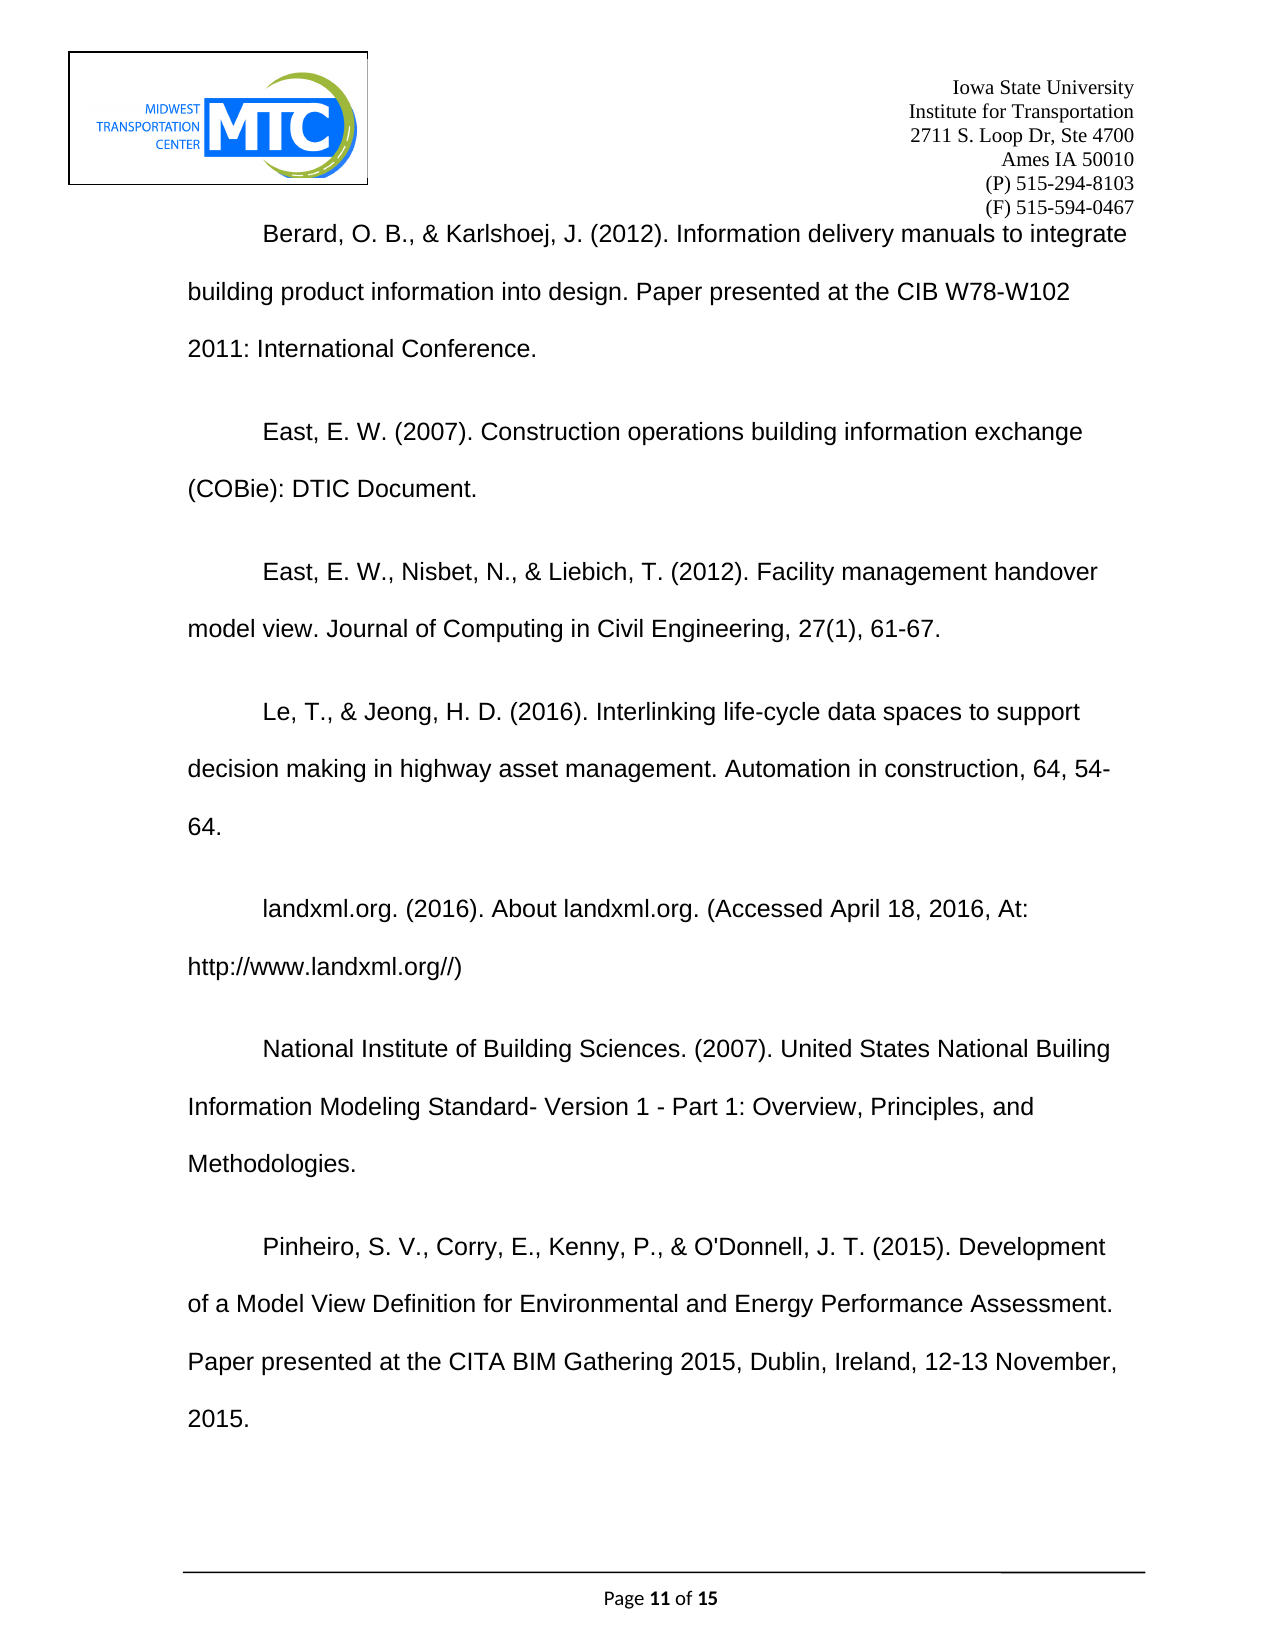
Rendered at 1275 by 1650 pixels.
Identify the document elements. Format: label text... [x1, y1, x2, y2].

text East, E. W., Nisbet, N., & Liebich, T. (2012). Facility management handover model view. Journal of Computing in Civil Engineering, 27(1), 61-67. [187, 557, 1134, 643]
picture [83, 59, 368, 178]
text Berard, O. B., & Karlshoej, J. (2012). Information delivery manuals to integrate building product information into design. Paper presented at the CIB W78-W102 2011: International Conference. [187, 219, 1134, 363]
text National Institute of Building Sciences. (2007). United States National Builing Information Modeling Standard- Version 1 - Part 1: Overview, Principles, and Methodologies. [187, 1034, 1134, 1178]
text landxml.org. (2016). About landxml.org. (Accessed April 18, 2016, At: http://www.landxml.org//) [187, 894, 1134, 981]
text East, E. W. (2007). Construction operations building information exchange (COBie): DTIC Document. [187, 417, 1134, 503]
text Pinheiro, S. V., Corry, E., Kenny, P., & O'Donnell, J. T. (2015). Development of a Model View Definition for Environmental and Energy Performance Assessment. Paper presented at the CITA BIM Gathering 2015, Dublin, Ireland, 12-13 November, 2015. [187, 1232, 1134, 1433]
text Le, T., & Jeong, H. D. (2016). Interlinking life-cycle data spaces to support decision making in highway asset management. Automation in construction, 64, 54-64. [187, 697, 1134, 841]
